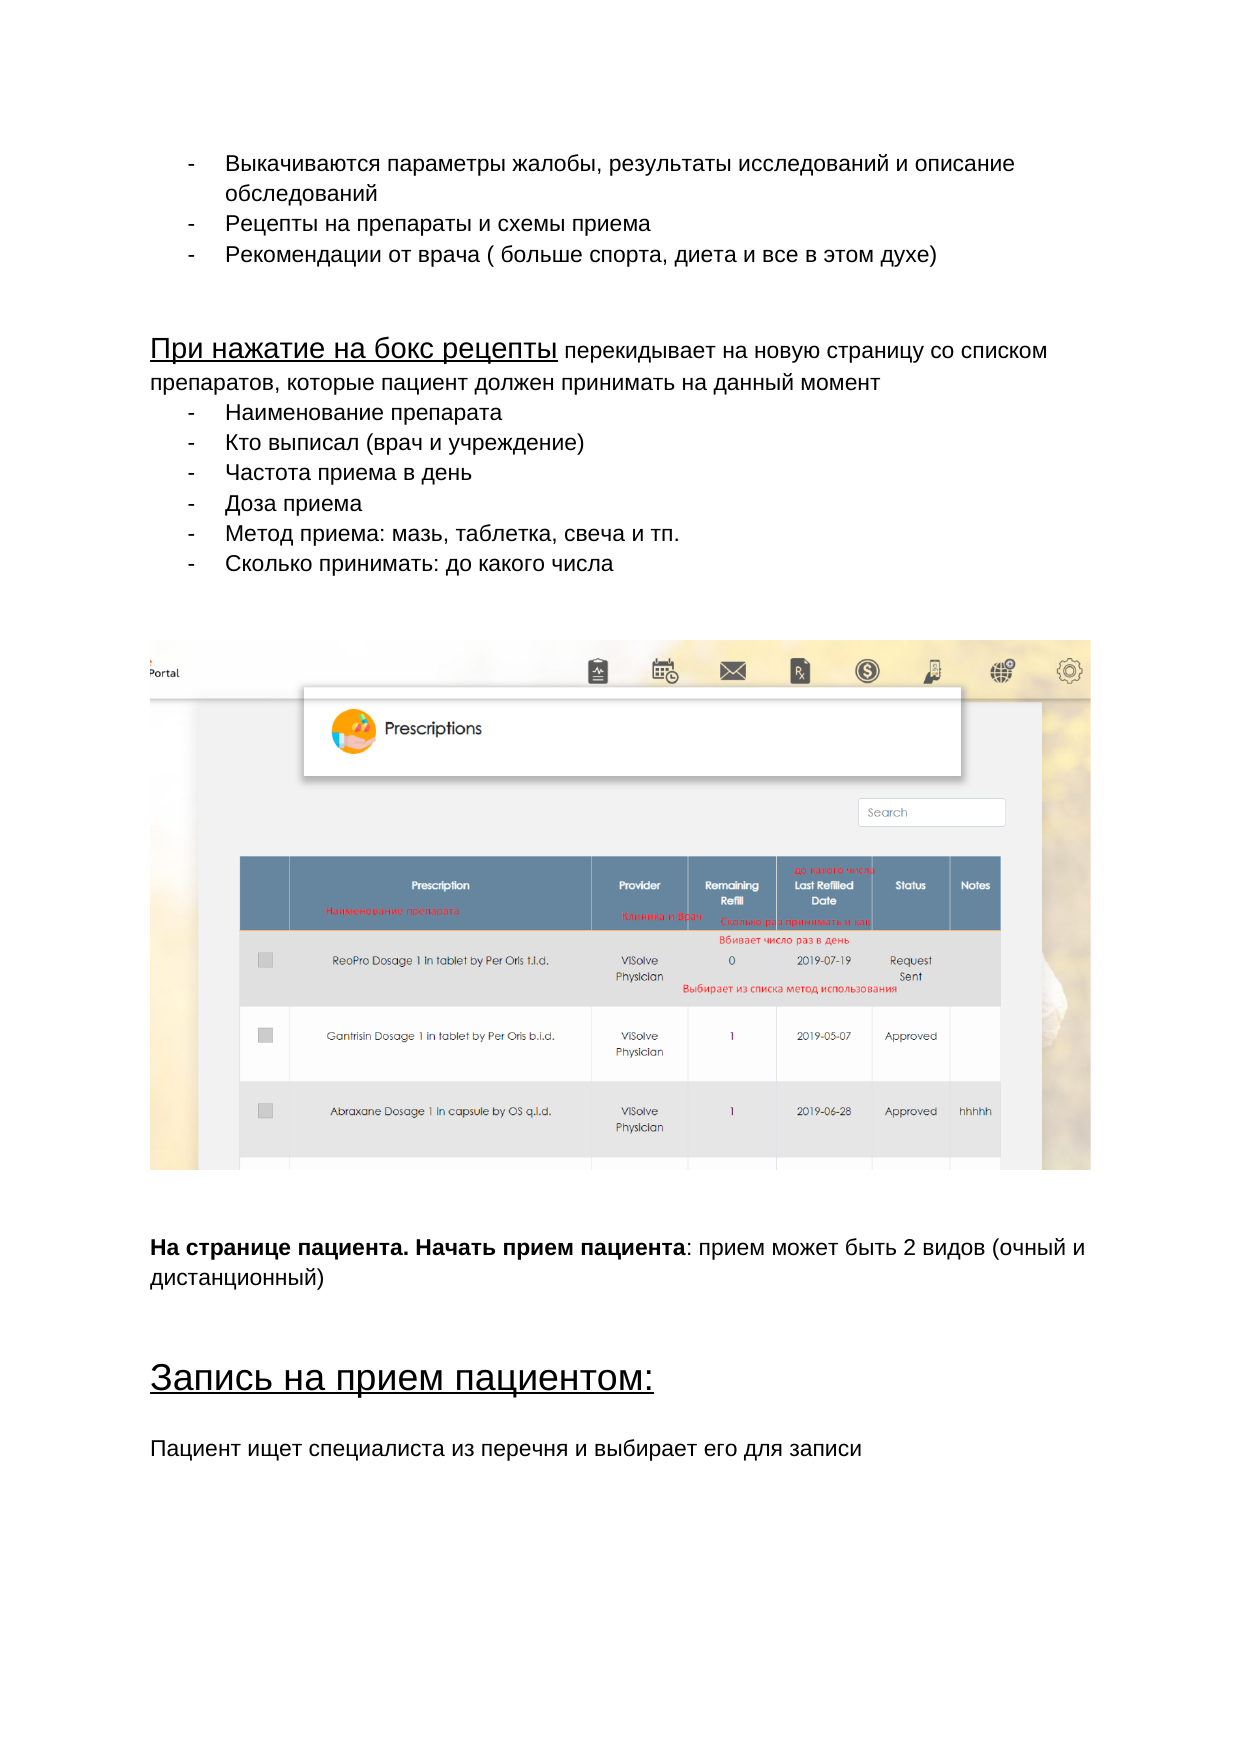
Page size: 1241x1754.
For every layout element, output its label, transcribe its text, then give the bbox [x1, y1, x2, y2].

text Запись на прием пациентом: [150, 1355, 1090, 1398]
list Наименование препарата [187, 399, 1090, 425]
list Доза приема [187, 489, 1090, 516]
list Кто выписал (врач и учреждение) [187, 429, 1090, 455]
text При нажатие на бокс рецепты перекидывает на новую страницу со списком препаратов, которые пациент должен принимать на данный момент [150, 331, 1090, 395]
list Сколько принимать: до какого числа [187, 550, 1090, 576]
text На странице пациента. Начать прием пациента: прием может быть 2 видов (очный и дистанционный) [150, 1234, 1090, 1291]
list Метод приема: мазь, таблетка, свеча и тп. [187, 520, 1090, 546]
list Рецепты на препараты и схемы приема [187, 210, 1090, 237]
text Пациент ищет специалиста из перечня и выбирает его для записи [150, 1434, 1090, 1461]
list Частота приема в день [187, 459, 1090, 486]
list Рекомендации от врача ( больше спорта, диета и все в этом духе) [187, 241, 1090, 267]
picture [150, 640, 1091, 1170]
list Выкачиваются параметры жалобы, результаты исследований и описание обследований [187, 150, 1090, 207]
